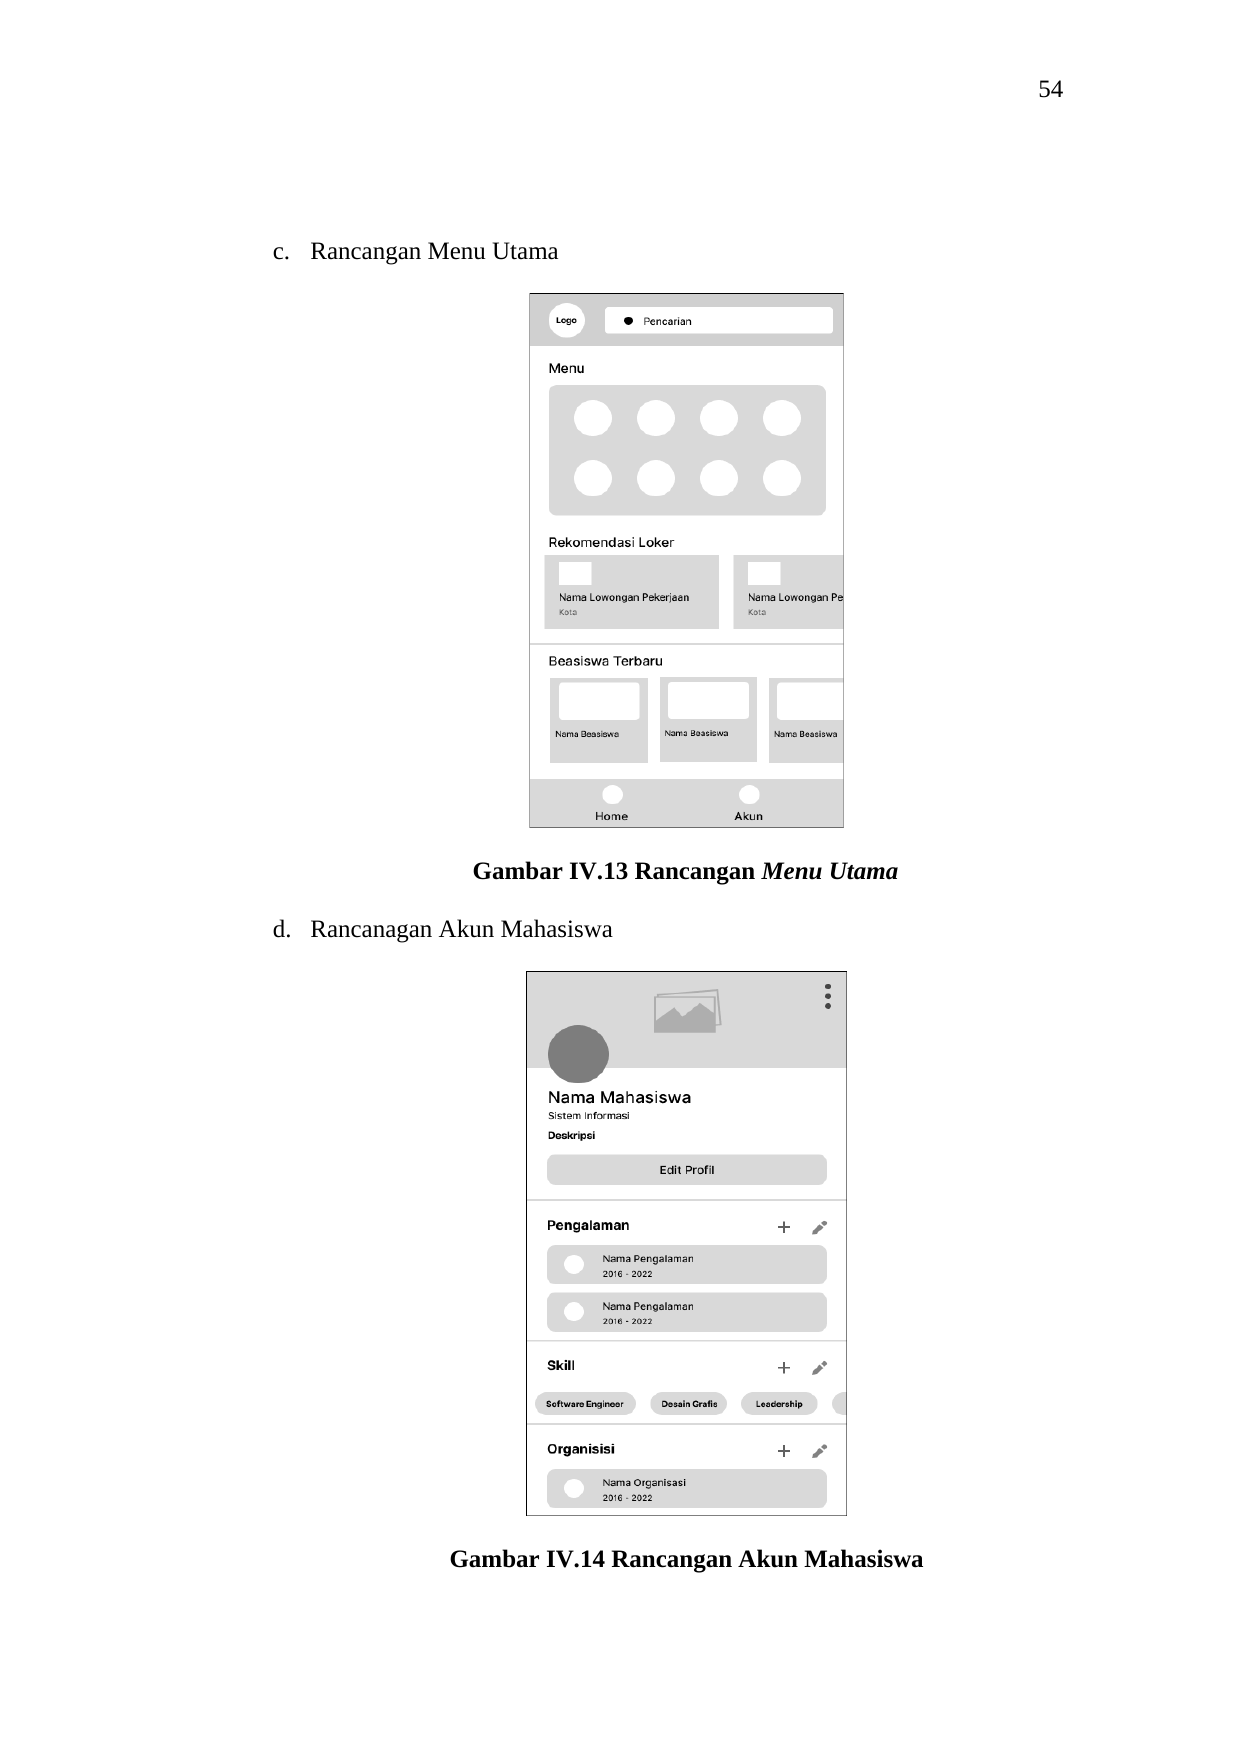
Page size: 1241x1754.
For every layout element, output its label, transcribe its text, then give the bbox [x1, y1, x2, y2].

list Rancanagan Akun Mahasiswa [273, 914, 1063, 942]
picture [526, 971, 847, 1516]
list Rancangan Menu Utama [273, 236, 1063, 265]
list Gambar IV.14 Rancangan Akun Mahasiswa [310, 1544, 1063, 1573]
picture [529, 293, 844, 828]
list Gambar IV.13 Rancangan Menu Utama [310, 856, 1063, 885]
